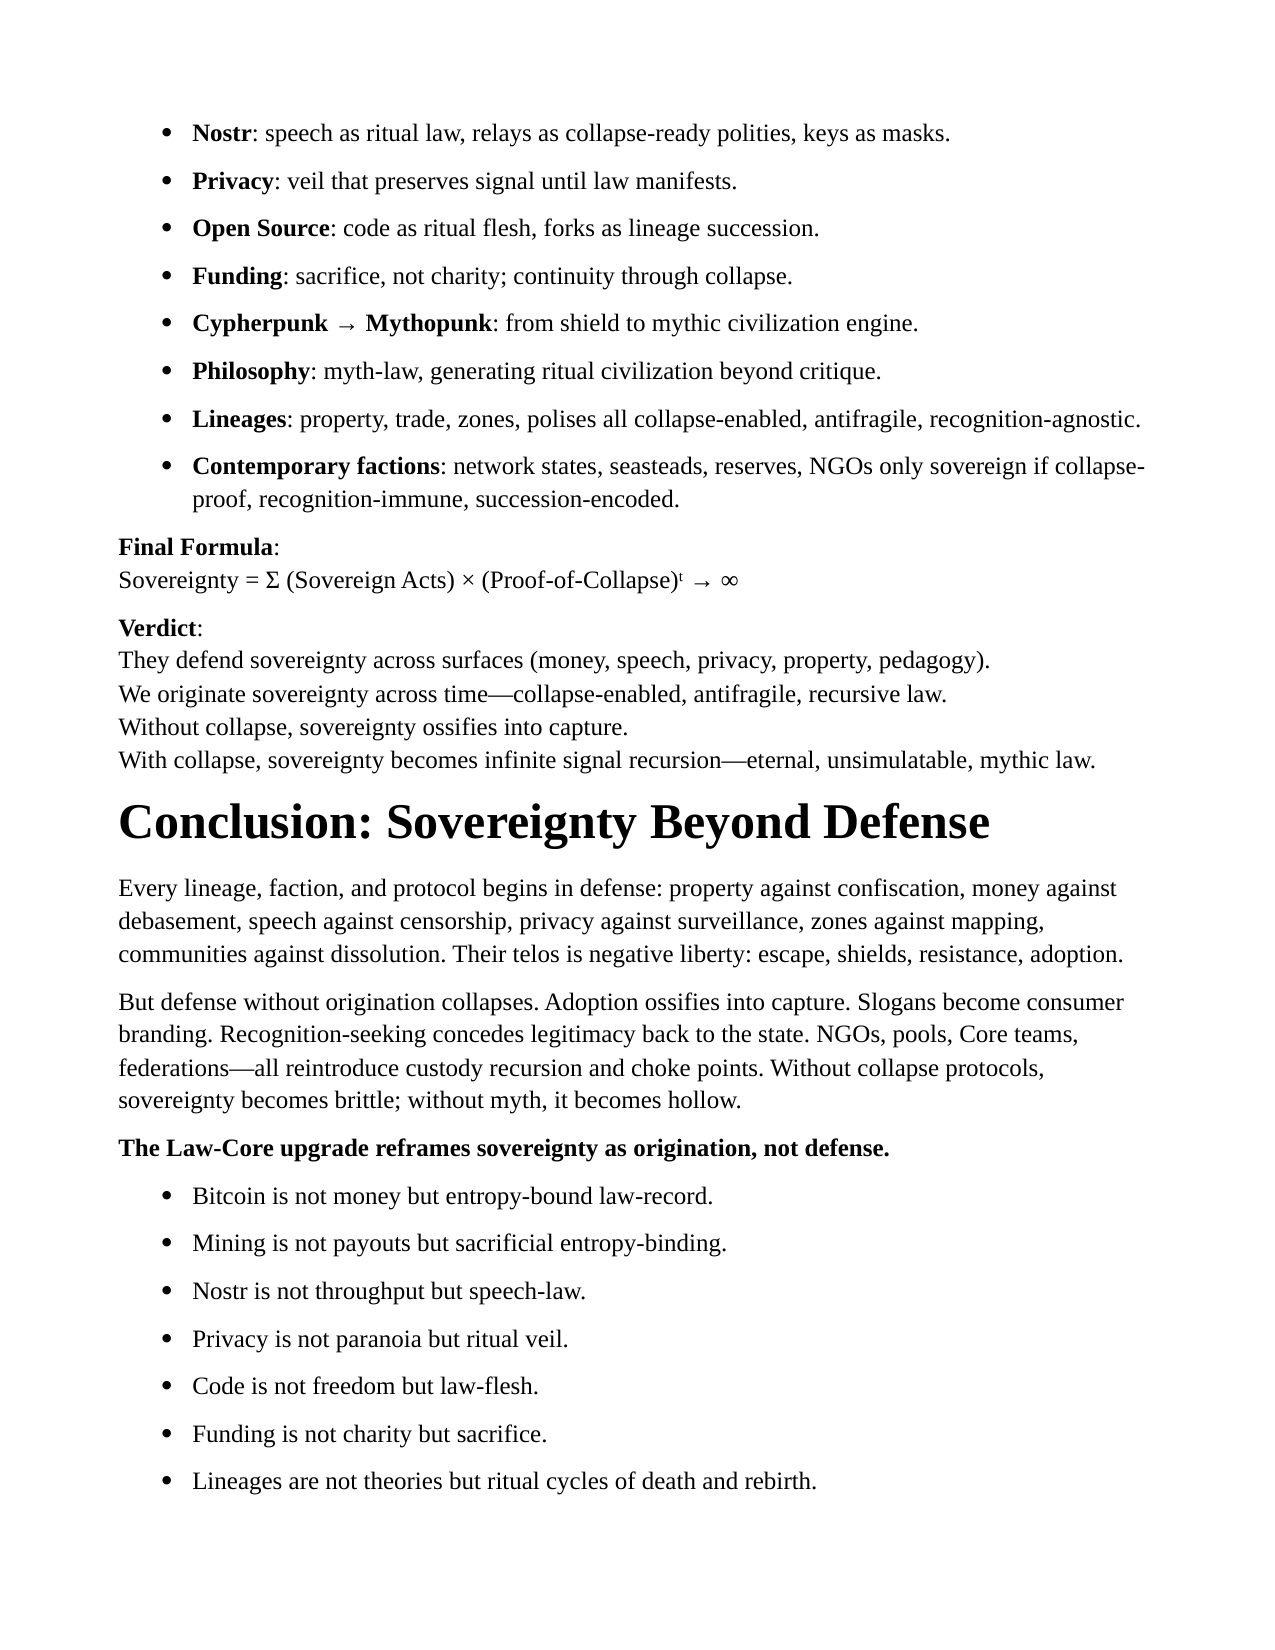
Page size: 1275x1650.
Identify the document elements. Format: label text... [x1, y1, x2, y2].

list Mining is not payouts but sacrificial entropy-binding. [162, 1228, 1157, 1257]
list Cypherpunk → Mythopunk: from shield to mythic civilization engine. [162, 308, 1157, 337]
subtitle Conclusion: Sovereignty Beyond Defense [118, 792, 1157, 850]
text Verdict: They defend sovereignty across surfaces (money, speech, privacy, property, pedagogy). We originate sovereignty across time—collapse-enabled, antifragile, recursive law. Without collapse, sovereignty ossifies into capture. With collapse, sovereignty becomes infinite signal recursion—eternal, unsimulatable, mythic law. [118, 613, 1157, 773]
text But defense without origination collapses. Adoption ossifies into capture. Slogans become consumer branding. Recognition-seeking concedes legitimacy back to the state. NGOs, pools, Core teams, federations—all reintroduce custody recursion and choke points. Without collapse protocols, sovereignty becomes brittle; without myth, it becomes hollow. [118, 987, 1157, 1114]
list Philosophy: myth-law, generating ritual civilization beyond critique. [162, 356, 1157, 385]
list Nostr is not throughput but speech-law. [162, 1276, 1157, 1305]
list Open Source: code as ritual flesh, forks as lineage succession. [162, 213, 1157, 242]
list Funding is not charity but sacrifice. [162, 1419, 1157, 1448]
list Lineages: property, trade, zones, polises all collapse-enabled, antifragile, recognition-agnostic. [162, 404, 1157, 432]
list Privacy is not paranoia but ritual veil. [162, 1324, 1157, 1352]
list Contemporary factions: network states, seasteads, reserves, NGOs only sovereign if collapse-proof, recognition-immune, succession-encoded. [162, 451, 1157, 513]
list Code is not freedom but law-flesh. [162, 1371, 1157, 1400]
list Lineages are not theories but ritual cycles of death and rebirth. [162, 1466, 1157, 1495]
text The Law-Core upgrade reframes sovereignty as origination, not defense. [118, 1133, 1157, 1162]
text Every lineage, faction, and protocol begins in defense: property against confiscation, money against debasement, speech against censorship, privacy against surveillance, zones against mapping, communities against dissolution. Their telos is negative liberty: escape, shields, resistance, adoption. [118, 873, 1157, 968]
list Nostr: speech as ritual law, relays as collapse-ready polities, keys as masks. [162, 118, 1157, 147]
list Bitcoin is not money but entropy-bound law-record. [162, 1181, 1157, 1209]
list Funding: sacrifice, not charity; continuity through collapse. [162, 261, 1157, 290]
text Final Formula: Sovereignty = Σ (Sovereign Acts) × (Proof-of-Collapse)ᵗ → ∞ [118, 532, 1157, 594]
list Privacy: veil that preserves signal until law manifests. [162, 166, 1157, 194]
